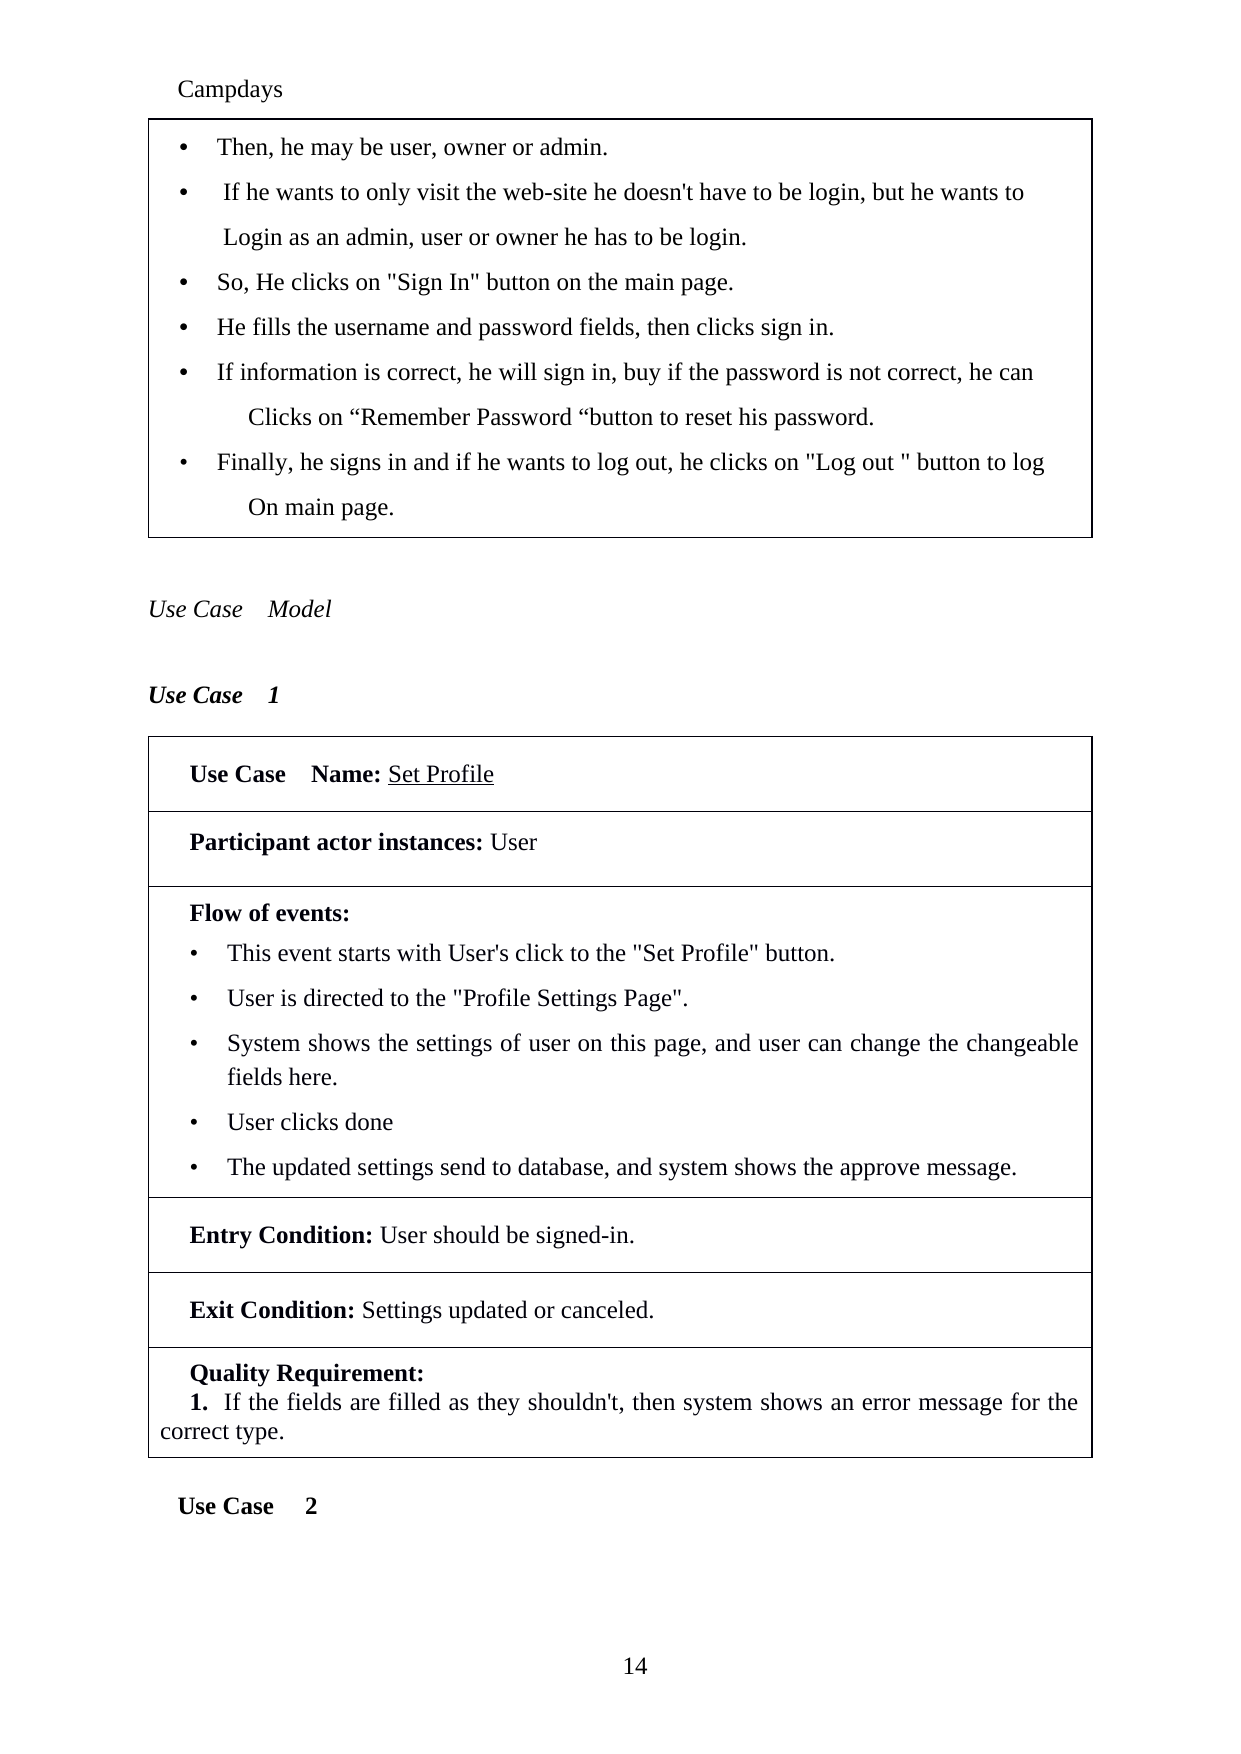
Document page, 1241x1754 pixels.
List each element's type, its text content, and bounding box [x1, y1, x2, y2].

subtitle Use Case 1 [148, 680, 1093, 709]
table_cell Exit Condition: Settings updated or canceled. [149, 1273, 1091, 1347]
table_header Use Case Name: Set Profile [149, 737, 1091, 811]
table_cell Flow of events: This event starts with User's click to the "Set Profile" button. User is directed to the "Profile Settings Page". System shows the settings of user on this page, and user can change the changeable fields here. User clicks done The updated settings send to database, and system shows the approve message. [149, 887, 1091, 1197]
subtitle Use Case Model [148, 594, 1093, 623]
table_cell Entry Condition: User should be signed-in. [149, 1198, 1091, 1272]
text Use Case 2 [148, 1491, 1093, 1520]
table_cell Quality Requirement: 1. If the fields are filled as they shouldn't, then system shows an error message for the correct type. [149, 1348, 1091, 1457]
table_cell Participant actor instances: User [149, 812, 1091, 886]
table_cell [149, 120, 1091, 537]
